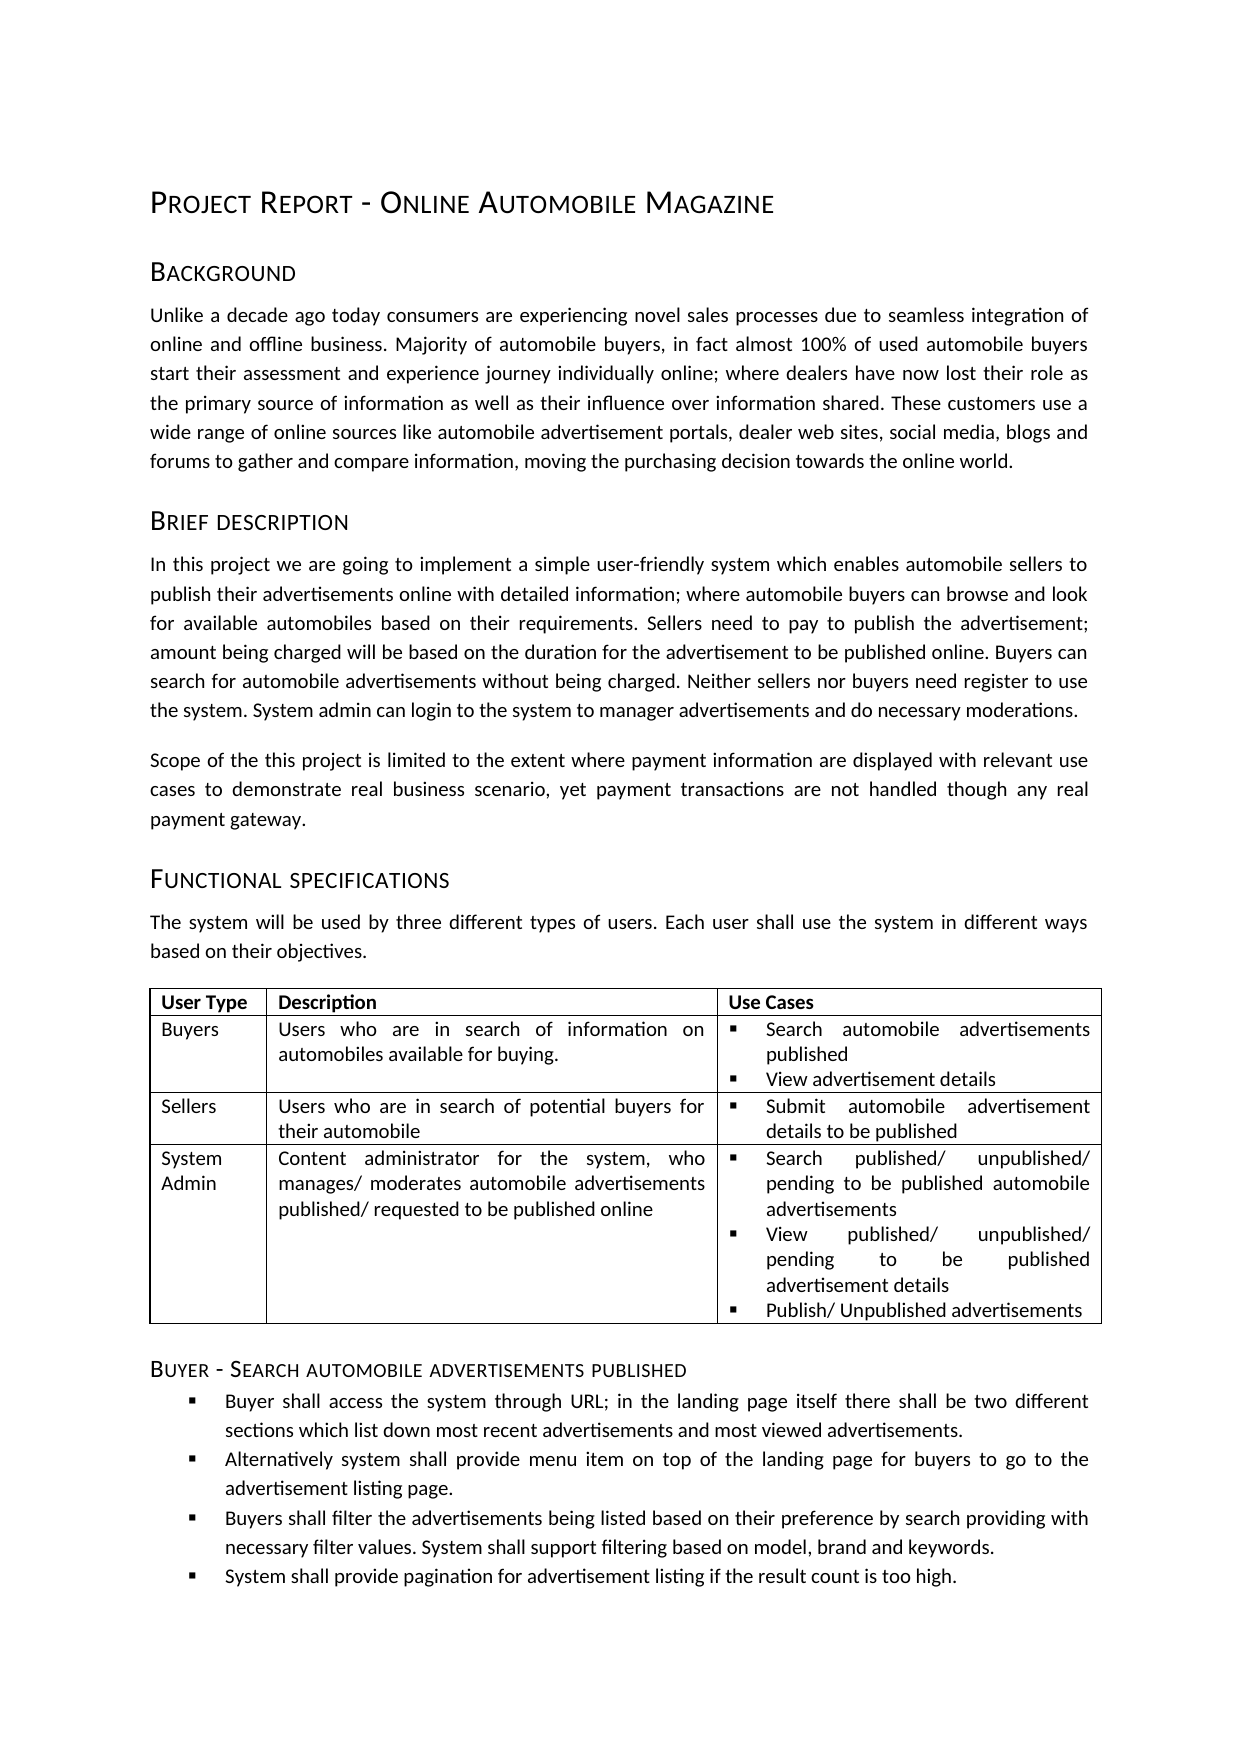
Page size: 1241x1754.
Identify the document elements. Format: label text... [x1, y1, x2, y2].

text In this project we are going to implement a simple user-friendly system which enables automobile sellers to publish their advertisements online with detailed information; where automobile buyers can browse and look for available automobiles based on their requirements. Sellers need to pay to publish the advertisement; amount being charged will be based on the duration for the advertisement to be published online. Buyers can search for automobile advertisements without being charged. Neither sellers nor buyers need register to use the system. System admin can login to the system to manager advertisements and do necessary moderations. [150, 552, 1090, 723]
text The system will be used by three different types of users. Each user shall use the system in different ways based on their objectives. [150, 909, 1090, 964]
table_header User Type [151, 989, 266, 1015]
table_header Description [267, 989, 717, 1015]
list Buyer shall access the system through URL; in the landing page itself there shall be two different sections which list down most recent advertisements and most viewed advertisements. [187, 1388, 1090, 1443]
table_header Use Cases [718, 989, 1101, 1015]
list Alternatively system shall provide menu item on top of the landing page for buyers to go to the advertisement listing page. [187, 1446, 1090, 1501]
table_cell Submit automobile advertisement details to be published [718, 1093, 1101, 1144]
table_cell System Admin [151, 1145, 266, 1323]
table_cell Users who are in search of information on automobiles available for buying. [267, 1016, 717, 1092]
text Brief description [150, 502, 1090, 538]
text Scope of the this project is limited to the extent where payment information are displayed with relevant use cases to demonstrate real business scenario, yet payment transactions are not handled though any real payment gateway. [150, 747, 1090, 831]
text Functional specifications [150, 860, 1090, 896]
list System shall provide pagination for advertisement listing if the result count is too high. [187, 1563, 1090, 1588]
table_cell Sellers [151, 1093, 266, 1144]
list Buyers shall filter the advertisements being listed based on their preference by search providing with necessary filter values. System shall support filtering based on model, brand and keywords. [187, 1505, 1090, 1559]
subtitle Background [150, 253, 1090, 289]
subtitle Project Report - Online Automobile Magazine [150, 181, 1090, 222]
text Unlike a decade ago today consumers are experiencing novel sales processes due to seamless integration of online and offline business. Majority of automobile buyers, in fact almost 100% of used automobile buyers start their assessment and experience journey individually online; where dealers have now lost their role as the primary source of information as well as their influence over information shared. These customers use a wide range of online sources like automobile advertisement portals, dealer web sites, social media, blogs and forums to gather and compare information, moving the purchasing decision towards the online world. [150, 302, 1090, 473]
text Buyer - Search automobile advertisements published [150, 1353, 1090, 1384]
table_cell Content administrator for the system, who manages/ moderates automobile advertisements published/ requested to be published online [267, 1145, 717, 1323]
table_cell Users who are in search of potential buyers for their automobile [267, 1093, 717, 1144]
table_cell Buyers [151, 1016, 266, 1092]
table_cell Search automobile advertisements published View advertisement details [718, 1016, 1101, 1092]
table_cell Search published/ unpublished/ pending to be published automobile advertisements View published/ unpublished/ pending to be published advertisement details Publish/ Unpublished advertisements [718, 1145, 1101, 1323]
